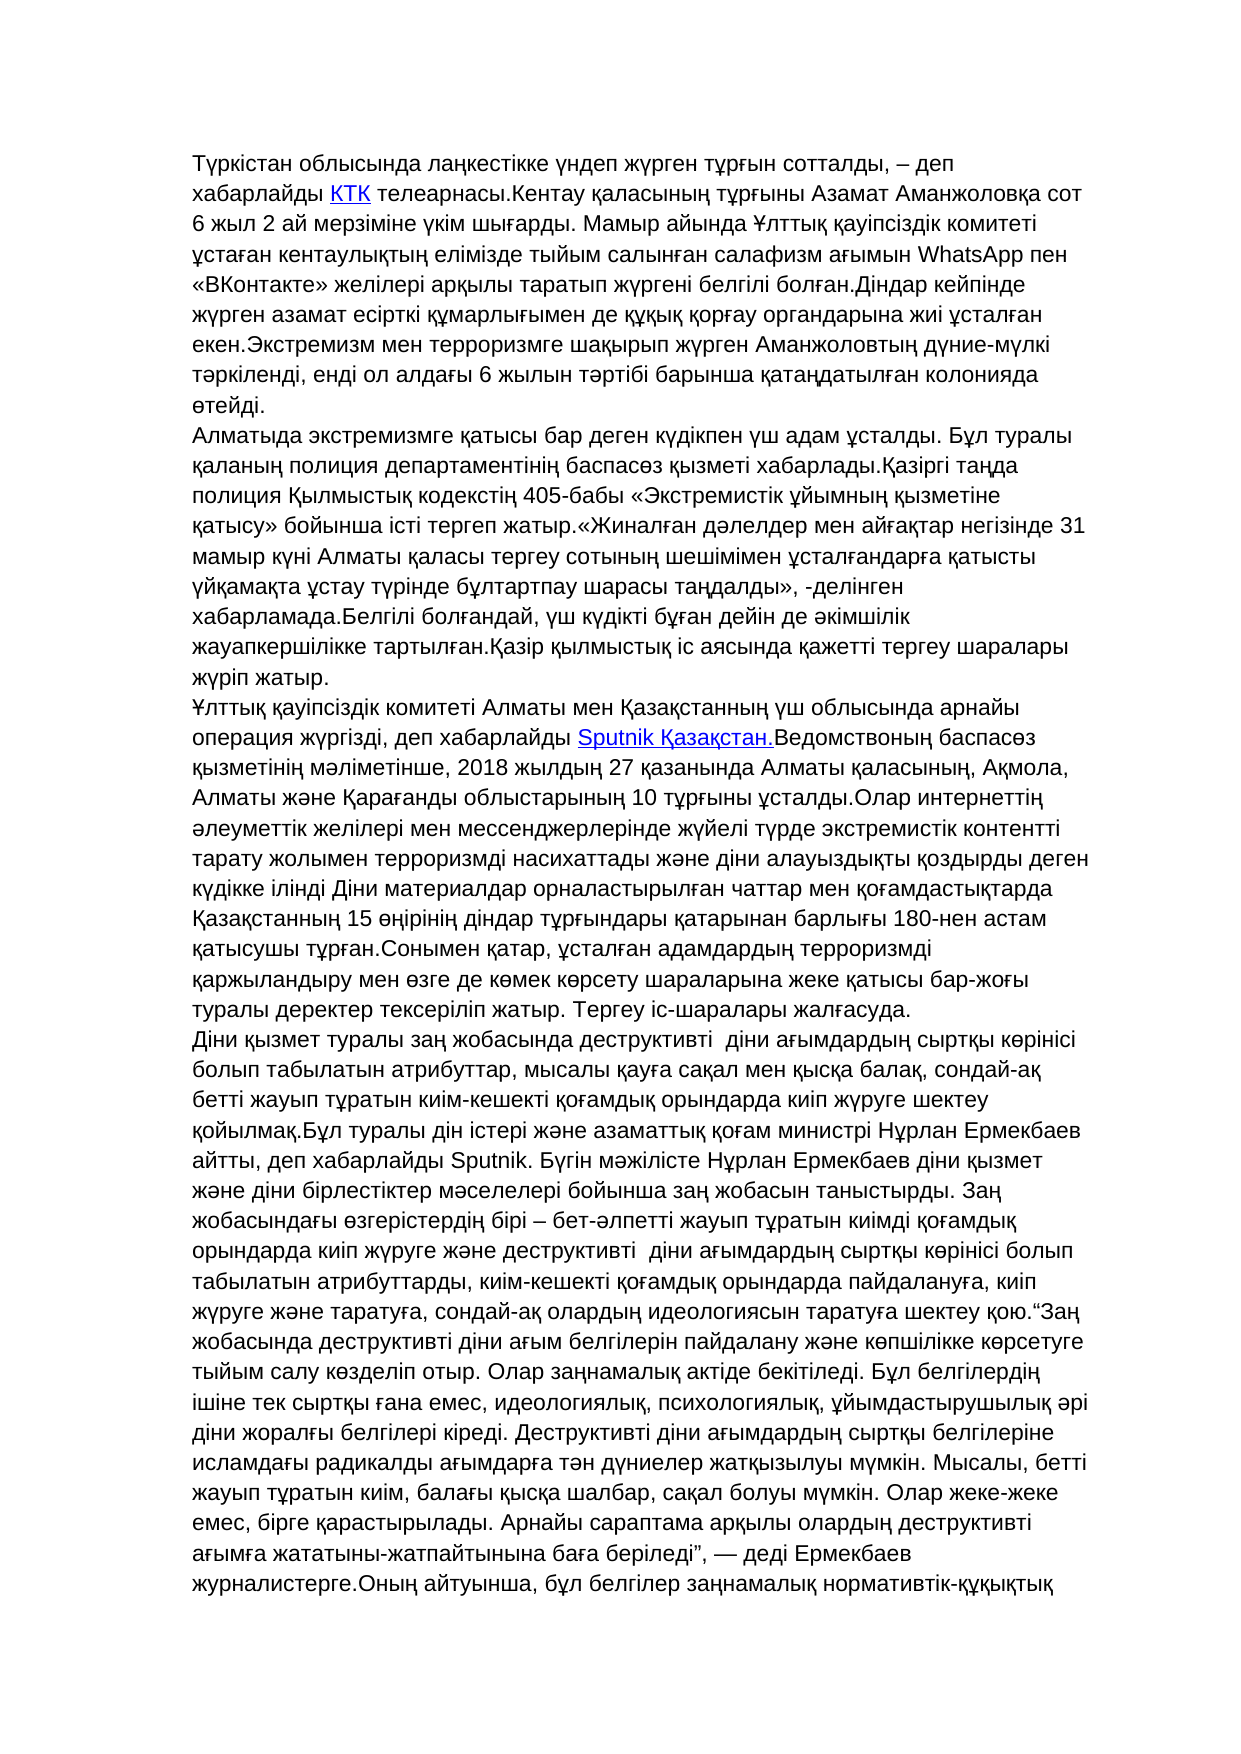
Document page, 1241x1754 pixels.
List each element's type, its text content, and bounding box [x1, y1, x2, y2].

text Түркістан облысында лаңкестікке үндеп жүрген тұрғын сотталды, – деп хабарлайды КТК телеарнасы.Кентау қаласының тұрғыны Азамат Аманжоловқа сот 6 жыл 2 ай мерзіміне үкім шығарды. Мамыр айында Ұлттық қауіпсіздік комитеті ұстаған кентаулықтың елімізде тыйым салынған салафизм ағымын WhatsApp пен «ВКонтакте» желілері арқылы таратып жүргені белгілі болған.Діндар кейпінде жүрген азамат есірткі құмарлығымен де құқық қорғау органдарына жиі ұсталған екен.Экстремизм мен терроризмге шақырып жүрген Аманжоловтың дүние-мүлкі тәркіленді, енді ол алдағы 6 жылын тәртібі барынша қатаңдатылған колонияда өтейді. [192, 150, 1090, 418]
text Алматыда экстремизмге қатысы бар деген күдікпен үш адам ұсталды. Бұл туралы қаланың полиция департаментінің баспасөз қызметі хабарлады.Қазіргі таңда полиция Қылмыстық кодекстің 405-бабы «Экстремистік ұйымның қызметіне қатысу» бойынша істі тергеп жатыр.«Жиналған дәлелдер мен айғақтар негізінде 31 мамыр күні Алматы қаласы тергеу сотының шешімімен ұсталғандарға қатысты үйқамақта ұстау түрінде бұлтартпау шарасы таңдалды», -делінген хабарламада.Белгілі болғандай, үш күдікті бұған дейін де әкімшілік жауапкершілікке тартылған.Қазір қылмыстық іс аясында қажетті тергеу шаралары жүріп жатыр. [192, 422, 1090, 690]
text Ұлттық қауіпсіздік комитеті Алматы мен Қазақстанның үш облысында арнайы операция жүргізді, деп хабарлайды Sputnik Қазақстан.Ведомствоның баспасөз қызметінің мәліметінше, 2018 жылдың 27 қазанында Алматы қаласының, Ақмола, Алматы және Қарағанды облыстарының 10 тұрғыны ұсталды.Олар интернеттің әлеуметтік желілері мен мессенджерлерінде жүйелі түрде экстремистік контентті тарату жолымен терроризмді насихаттады және діни алауыздықты қоздырды деген күдікке ілінді Діни материалдар орналастырылған чаттар мен қоғамдастықтарда Қазақстанның 15 өңірінің діндар тұрғындары қатарынан барлығы 180-нен астам қатысушы тұрған.Сонымен қатар, ұсталған адамдардың терроризмді қаржыландыру мен өзге де көмек көрсету шараларына жеке қатысы бар-жоғы туралы деректер тексеріліп жатыр. Тергеу іс-шаралары жалғасуда. [192, 694, 1090, 1022]
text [192, 1026, 1090, 1596]
